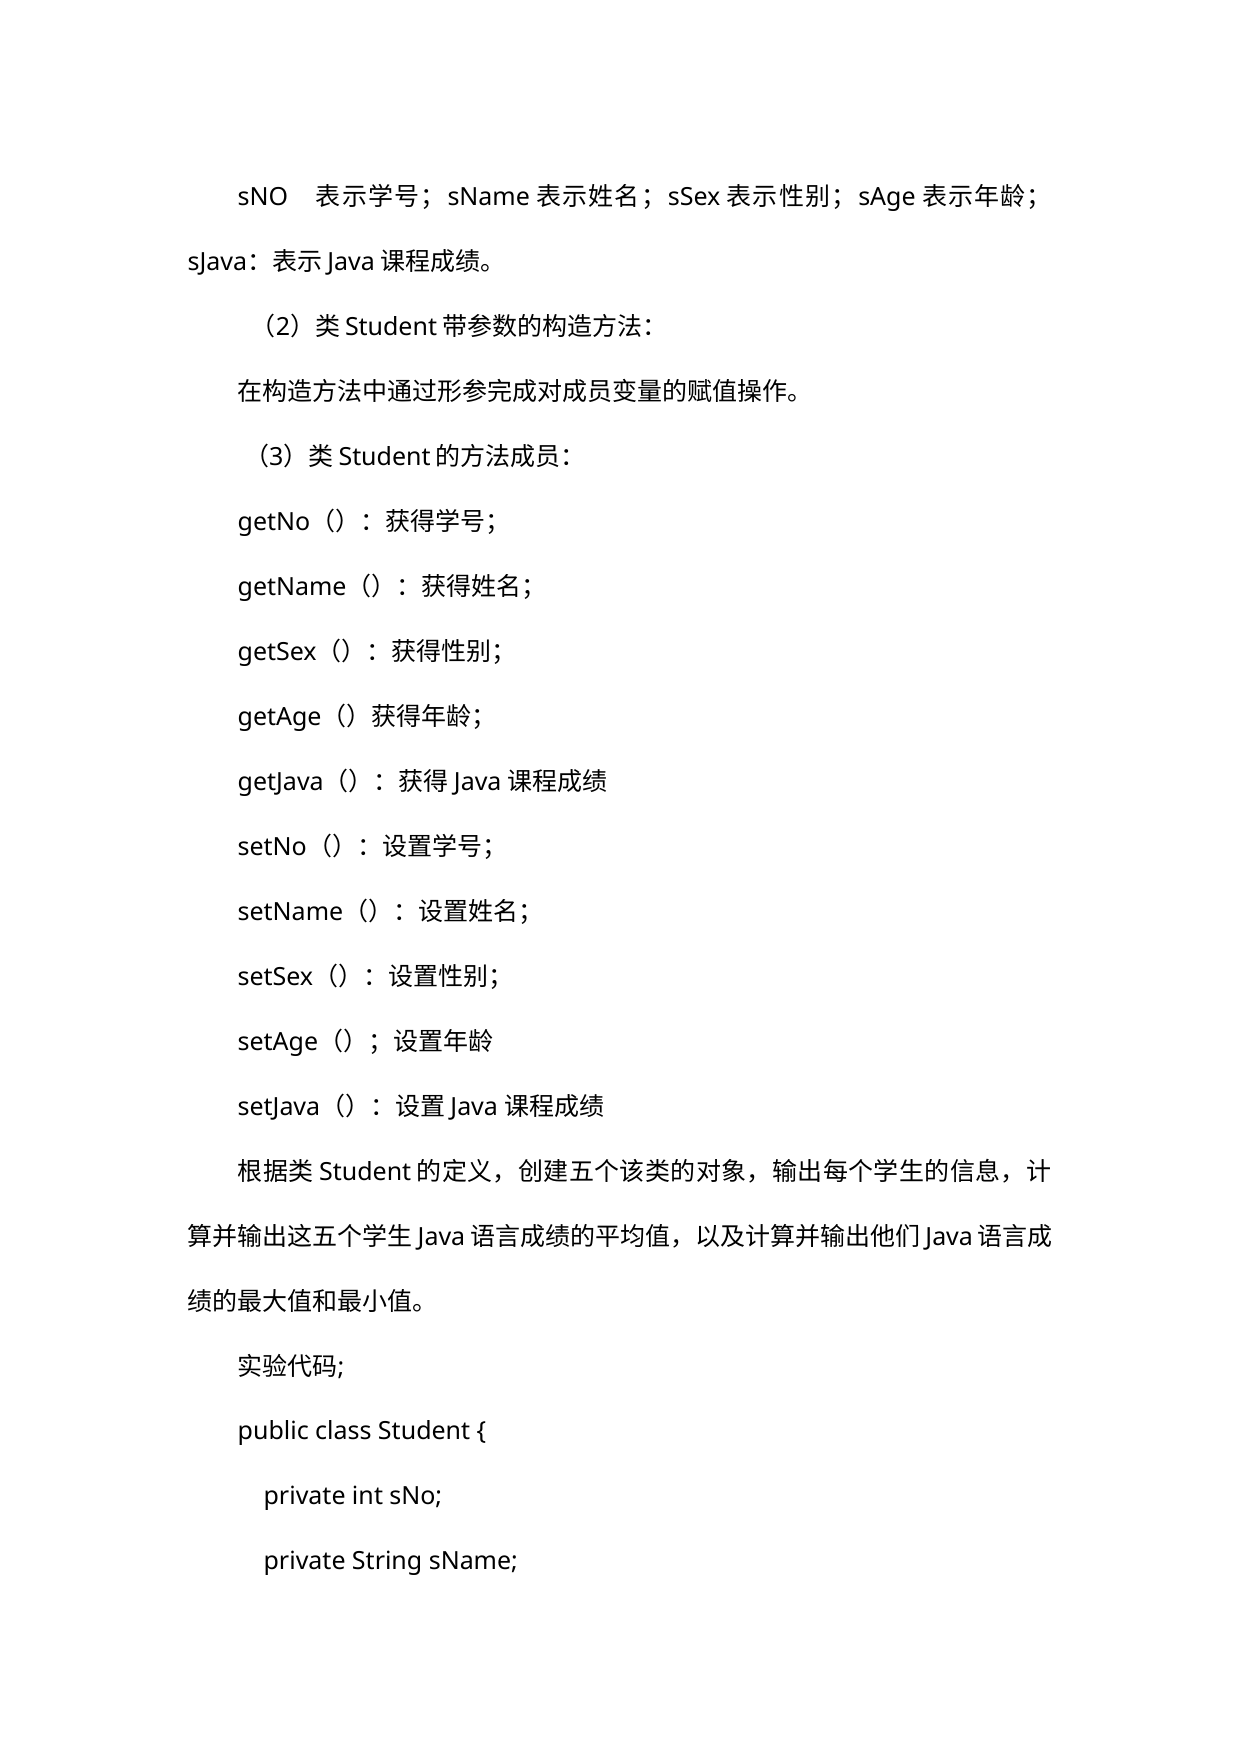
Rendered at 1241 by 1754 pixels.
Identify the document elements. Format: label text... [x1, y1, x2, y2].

text getSex（）：获得性别； [187, 617, 1053, 682]
text setName（）：设置姓名； [187, 877, 1053, 942]
text 在构造方法中通过形参完成对成员变量的赋值操作。 [187, 357, 1053, 422]
text getAge（）获得年龄； [187, 682, 1053, 747]
text private String sName; [187, 1527, 1053, 1592]
text （3）类Student的方法成员： [187, 422, 1053, 487]
text public class Student { [187, 1397, 1053, 1462]
text setAge（）；设置年龄 [187, 1007, 1053, 1072]
text 根据类Student的定义，创建五个该类的对象，输出每个学生的信息，计算并输出这五个学生Java语言成绩的平均值，以及计算并输出他们Java语言成绩的最大值和最小值。 [187, 1137, 1053, 1332]
text setJava（）：设置Java 课程成绩 [187, 1072, 1053, 1137]
text setSex（）：设置性别； [187, 942, 1053, 1007]
text sNO 表示学号；sName表示姓名；sSex表示性别；sAge表示年龄；sJava：表示Java课程成绩。 [187, 162, 1053, 292]
text setNo（）：设置学号； [187, 812, 1053, 877]
text 实验代码; [187, 1332, 1053, 1397]
text getJava（）：获得Java 课程成绩 [187, 747, 1053, 812]
text （2）类Student带参数的构造方法： [187, 292, 1053, 357]
text getName（）：获得姓名； [187, 552, 1053, 617]
text private int sNo; [187, 1462, 1053, 1527]
text getNo（）：获得学号； [187, 487, 1053, 552]
